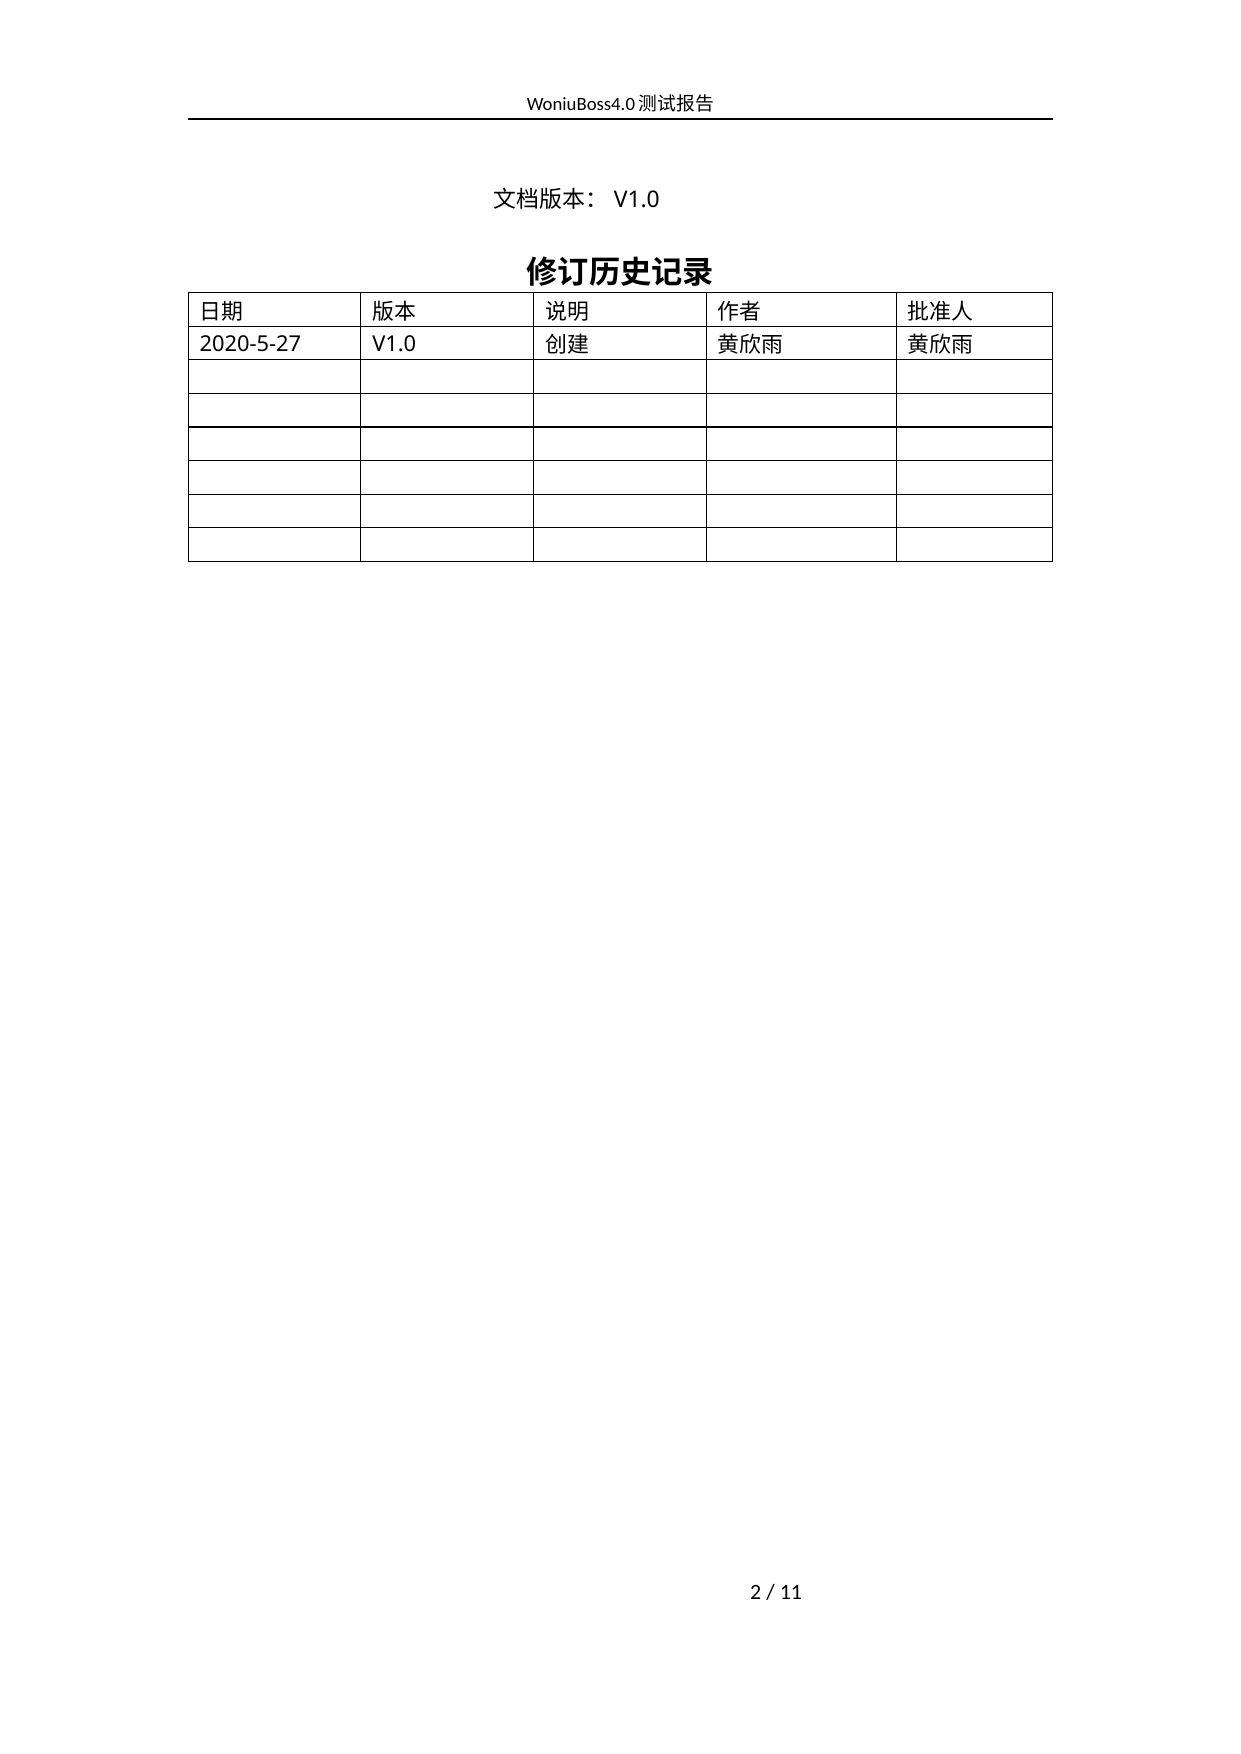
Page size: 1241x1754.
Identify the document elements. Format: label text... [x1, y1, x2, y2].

table_header 批准人 [897, 293, 1052, 326]
table_cell [534, 394, 706, 426]
table_header 作者 [707, 293, 896, 326]
table_cell 创建 [534, 327, 706, 359]
table_cell [534, 495, 706, 527]
table_cell [189, 461, 360, 493]
table_cell [707, 528, 896, 561]
table_cell [361, 394, 533, 426]
table_cell [189, 394, 360, 426]
table_cell [534, 428, 706, 460]
table_cell [897, 360, 1052, 393]
table_cell [897, 461, 1052, 493]
table_cell [707, 360, 896, 393]
table_cell [189, 360, 360, 393]
table_cell [189, 528, 360, 561]
table_cell 2020-5-27 [189, 327, 360, 359]
text 修订历史记录 [187, 247, 1053, 292]
table_cell [534, 360, 706, 393]
table_header 日期 [189, 293, 360, 326]
table_cell [361, 461, 533, 493]
table_cell V1.0 [361, 327, 533, 359]
table_cell [361, 428, 533, 460]
table_cell 黄欣雨 [897, 327, 1052, 359]
table_cell [897, 528, 1052, 561]
table_cell [707, 428, 896, 460]
table_cell [361, 495, 533, 527]
table_cell [534, 461, 706, 493]
table_cell [361, 360, 533, 393]
table_cell [361, 528, 533, 561]
table_cell 黄欣雨 [707, 327, 896, 359]
table_header 版本 [361, 293, 533, 326]
table_cell [534, 528, 706, 561]
table_cell [189, 428, 360, 460]
table_cell [897, 428, 1052, 460]
text 文档版本： V1.0 [450, 165, 1053, 230]
table_cell [707, 394, 896, 426]
table_cell [897, 394, 1052, 426]
table_cell [707, 495, 896, 527]
table_header 说明 [534, 293, 706, 326]
table_cell [707, 461, 896, 493]
table_cell [897, 495, 1052, 527]
table_cell [189, 495, 360, 527]
